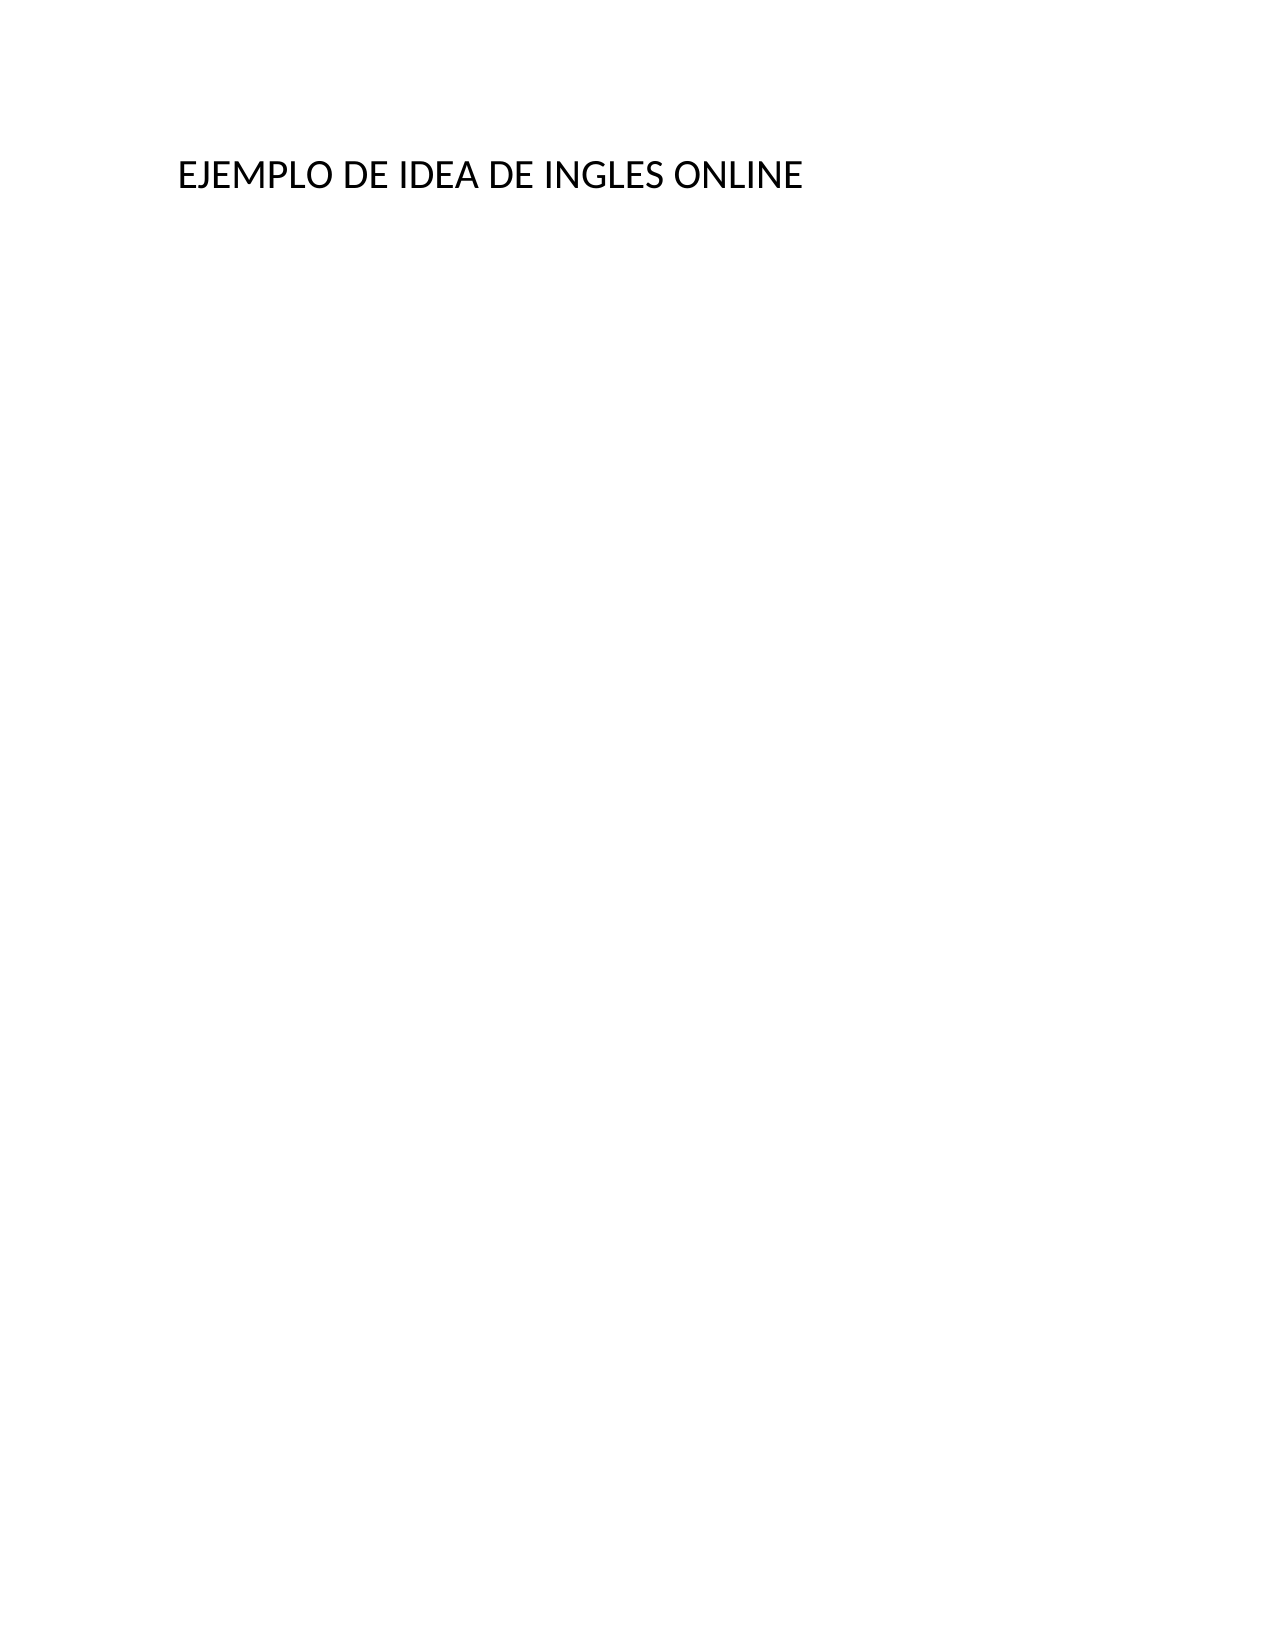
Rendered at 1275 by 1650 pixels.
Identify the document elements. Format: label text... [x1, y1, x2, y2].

text EJEMPLO DE IDEA DE INGLES ONLINE [177, 148, 1098, 198]
